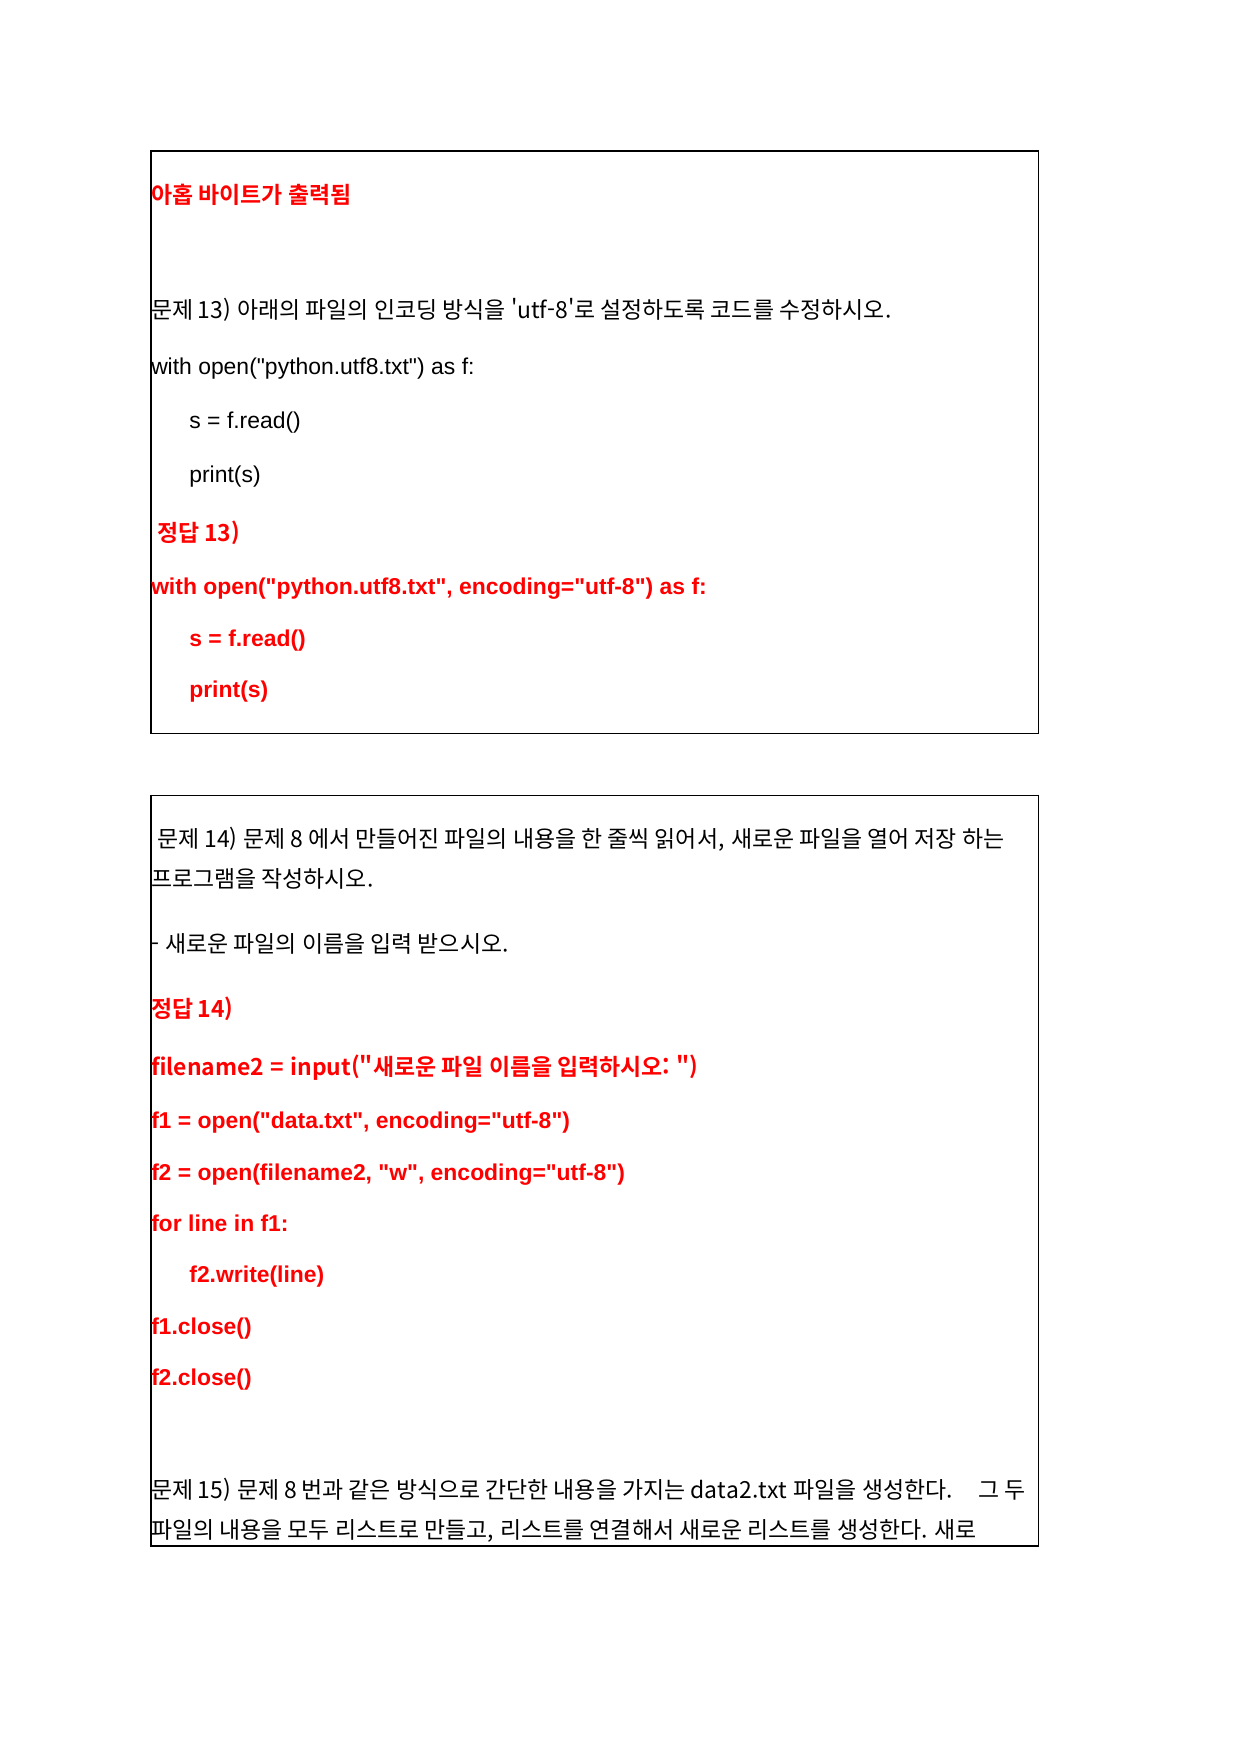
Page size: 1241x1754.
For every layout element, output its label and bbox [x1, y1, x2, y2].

table_header [152, 796, 1038, 1545]
table_header [152, 152, 1038, 732]
